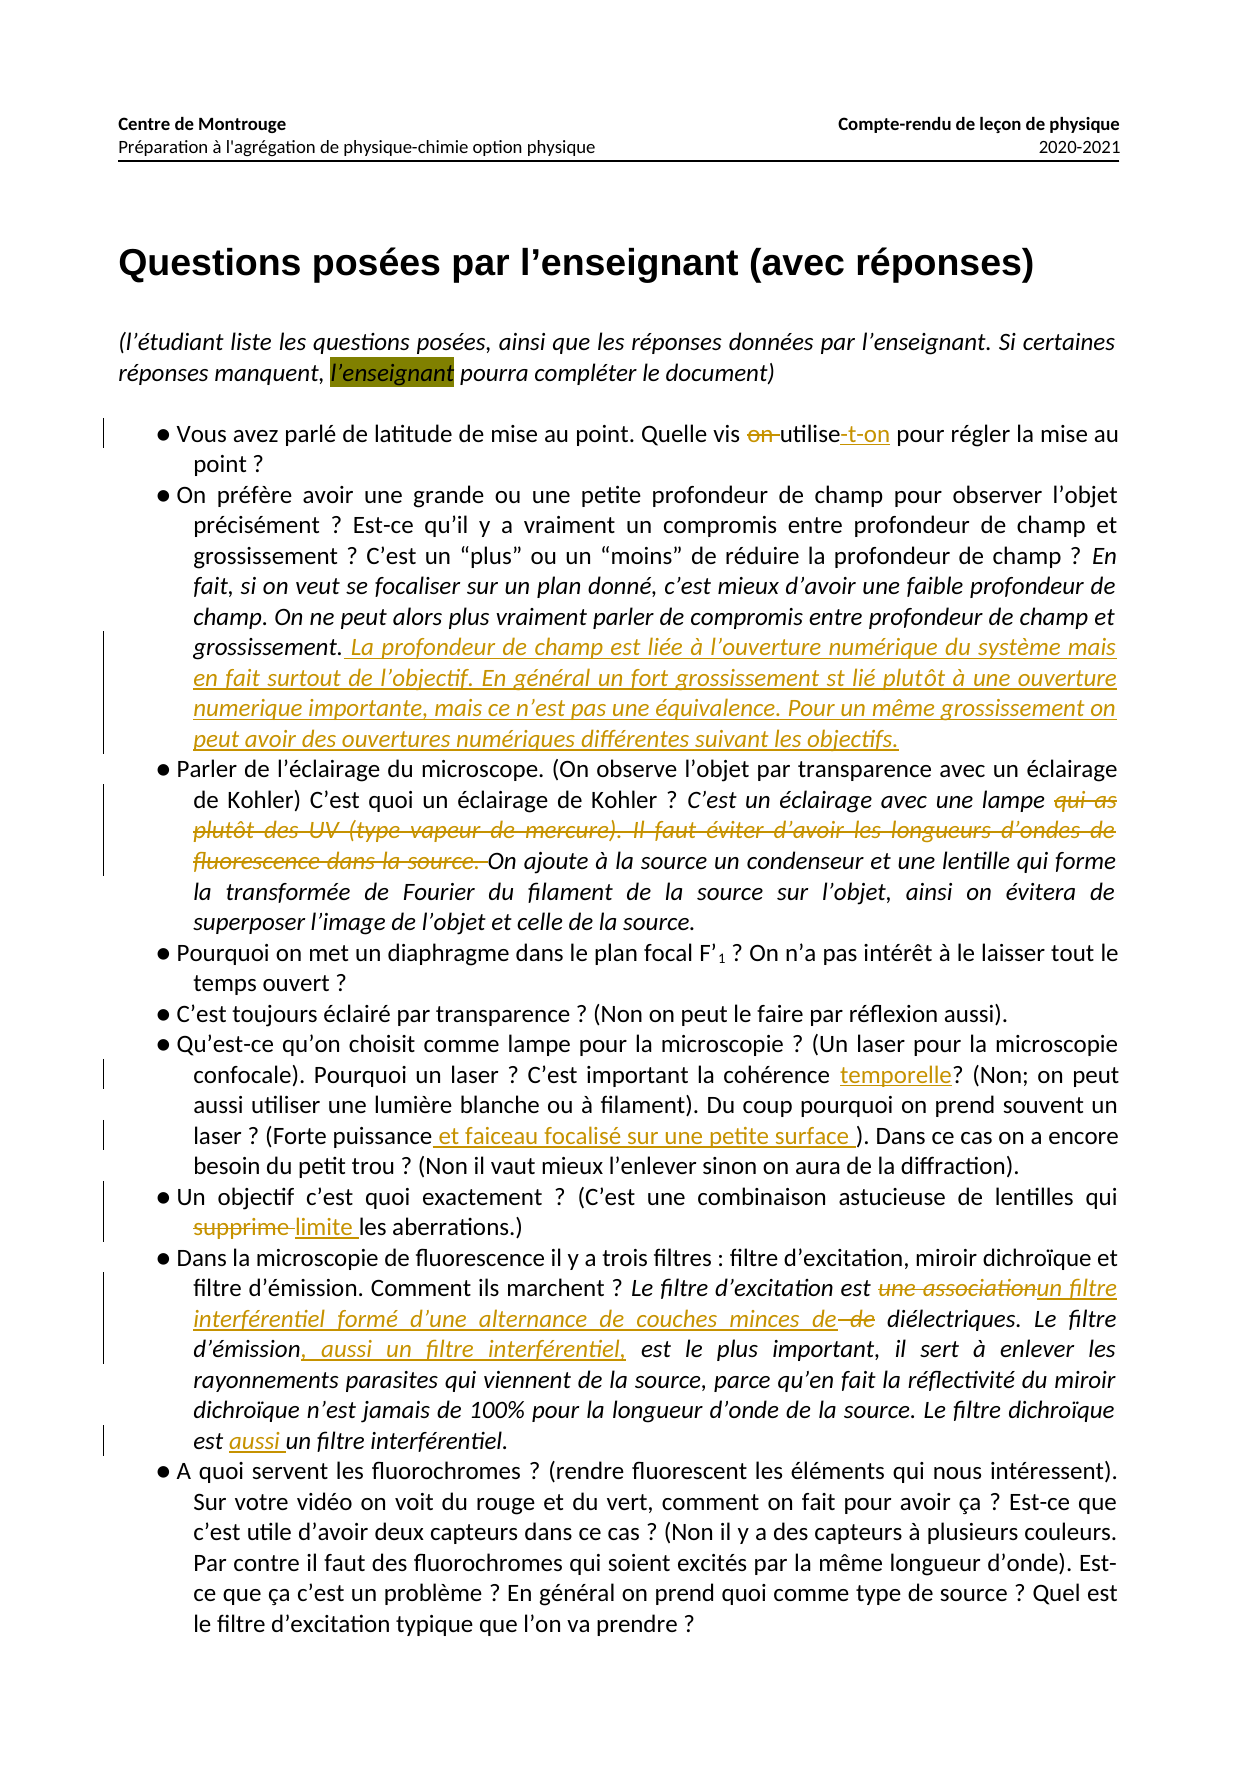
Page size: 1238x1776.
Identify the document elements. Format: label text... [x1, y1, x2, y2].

list Pourquoi on met un diaphragme dans le plan focal F’1 ? On n’a pas intérêt à le laisser tout le temps ouvert ? [156, 937, 1119, 998]
list Un objectif c’est quoi exactement ? (C’est une combinaison astucieuse de lentilles qui les aberrations.) [156, 1181, 1119, 1242]
text (l’étudiant liste les questions posées, ainsi que les réponses données par l’enseignant. Si certaines réponses manquent, l’enseignant pourra compléter le document) [118, 326, 1119, 387]
list C’est toujours éclairé par transparence ? (Non on peut le faire par réflexion aussi). [156, 998, 1119, 1028]
list Vous avez parlé de latitude de mise au point. Quelle vis utilise pour régler la mise au point ? [156, 418, 1119, 479]
list Parler de l’éclairage du microscope. (On observe l’objet par transparence avec un éclairage de Kohler) C’est quoi un éclairage de Kohler ? C’est un éclairage avec une lampe On ajoute à la source un condenseur et une lentille qui forme la transformée de Fourier du filament de la source sur l’objet, ainsi on évitera de superposer l’image de l’objet et celle de la source. [156, 753, 1119, 937]
list On préfère avoir une grande ou une petite profondeur de champ pour observer l’objet précisément ? Est-ce qu’il y a vraiment un compromis entre profondeur de champ et grossissement ? C’est un “plus” ou un “moins” de réduire la profondeur de champ ? En fait, si on veut se focaliser sur un plan donné, c’est mieux d’avoir une faible profondeur de champ. On ne peut alors plus vraiment parler de compromis entre profondeur de champ et grossissement. [156, 479, 1119, 753]
list A quoi servent les fluorochromes ? (rendre fluorescent les éléments qui nous intéressent). Sur votre vidéo on voit du rouge et du vert, comment on fait pour avoir ça ? Est-ce que c’est utile d’avoir deux capteurs dans ce cas ? (Non il y a des capteurs à plusieurs couleurs. Par contre il faut des fluorochromes qui soient excités par la même longueur d’onde). Est-ce que ça c’est un problème ? En général on prend quoi comme type de source ? Quel est le filtre d’excitation typique que l’on va prendre ? [156, 1456, 1119, 1639]
list Dans la microscopie de fluorescence il y a trois filtres : filtre d’excitation, miroir dichroïque et filtre d’émission. Comment ils marchent ? Le filtre d’excitation est diélectriques. Le filtre d’émission est le plus important, il sert à enlever les rayonnements parasites qui viennent de la source, parce qu’en fait la réflectivité du miroir dichroïque n’est jamais de 100% pour la longueur d’onde de la source. Le filtre dichroïque est un filtre interférentiel. [156, 1242, 1119, 1456]
list Qu’est-ce qu’on choisit comme lampe pour la microscopie ? (Un laser pour la microscopie confocale). Pourquoi un laser ? C’est important la cohérence ? (Non; on peut aussi utiliser une lumière blanche ou à filament). Du coup pourquoi on prend souvent un laser ? (Forte puissance). Dans ce cas on a encore besoin du petit trou ? (Non il vaut mieux l’enlever sinon on aura de la diffraction). [156, 1028, 1119, 1181]
subtitle Questions posées par l’enseignant (avec réponses) [118, 240, 1119, 283]
